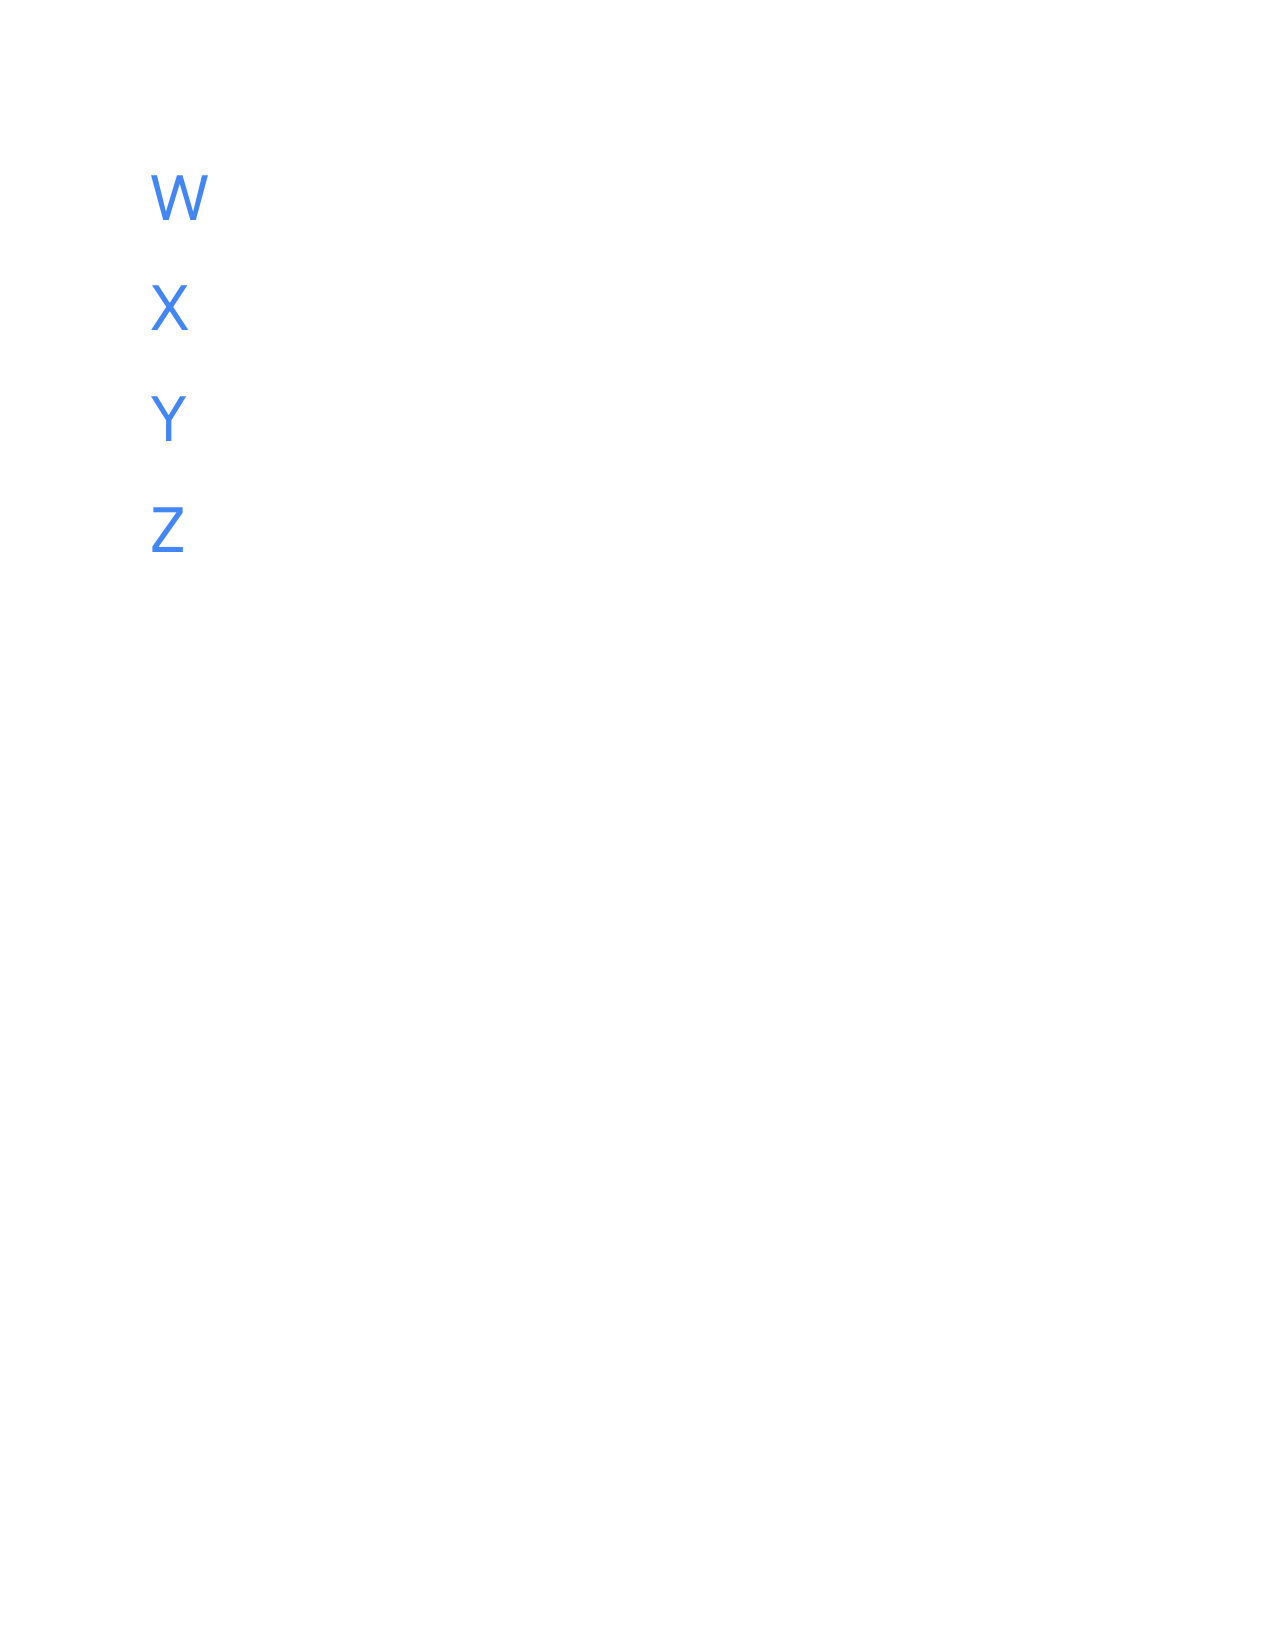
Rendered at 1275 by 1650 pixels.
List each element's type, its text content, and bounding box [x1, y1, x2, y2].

text Z [150, 492, 1125, 570]
text Y [150, 381, 1125, 459]
text X [150, 270, 1125, 348]
text W [150, 159, 1125, 238]
